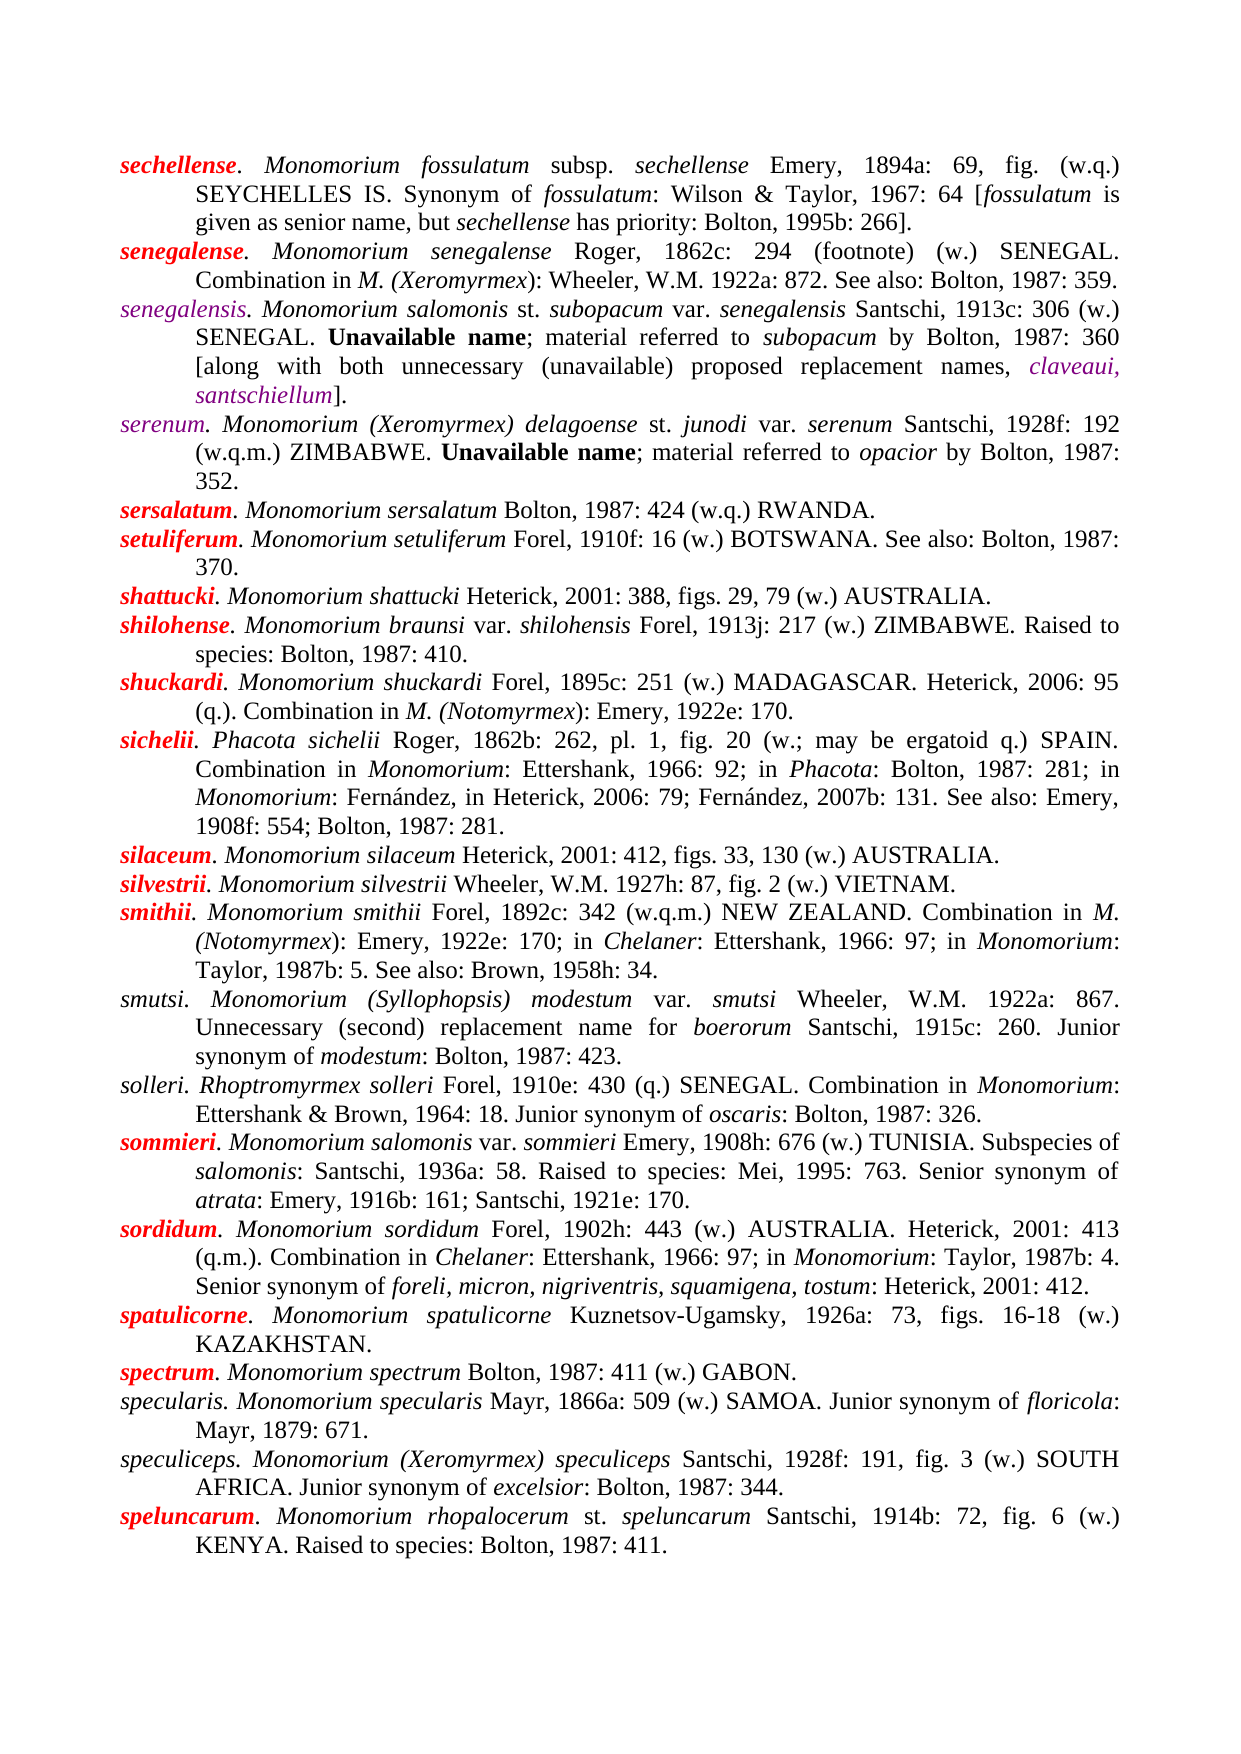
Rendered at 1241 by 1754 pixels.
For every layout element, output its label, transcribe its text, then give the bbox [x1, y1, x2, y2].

text sersalatum. Monomorium sersalatum Bolton, 1987: 424 (w.q.) RWANDA. [120, 495, 1120, 524]
text smutsi. Monomorium (Syllophopsis) modestum var. smutsi Wheeler, W.M. 1922a: 867. Unnecessary (second) replacement name for boerorum Santschi, 1915c: 260. Junior synonym of modestum: Bolton, 1987: 423. [120, 984, 1120, 1070]
text sichelii. Phacota sichelii Roger, 1862b: 262, pl. 1, fig. 20 (w.; may be ergatoid q.) SPAIN. Combination in Monomorium: Ettershank, 1966: 92; in Phacota: Bolton, 1987: 281; in Monomorium: Fernández, in Heterick, 2006: 79; Fernández, 2007b: 131. See also: Emery, 1908f: 554; Bolton, 1987: 281. [120, 725, 1120, 840]
text solleri. Rhoptromyrmex solleri Forel, 1910e: 430 (q.) SENEGAL. Combination in Monomorium: Ettershank & Brown, 1964: 18. Junior synonym of oscaris: Bolton, 1987: 326. [120, 1070, 1120, 1127]
text shilohense. Monomorium braunsi var. shilohensis Forel, 1913j: 217 (w.) ZIMBABWE. Raised to species: Bolton, 1987: 410. [120, 610, 1120, 667]
text setuliferum. Monomorium setuliferum Forel, 1910f: 16 (w.) BOTSWANA. See also: Bolton, 1987: 370. [120, 524, 1120, 581]
text speluncarum. Monomorium rhopalocerum st. speluncarum Santschi, 1914b: 72, fig. 6 (w.) KENYA. Raised to species: Bolton, 1987: 411. [120, 1501, 1120, 1559]
text smithii. Monomorium smithii Forel, 1892c: 342 (w.q.m.) NEW ZEALAND. Combination in M. (Notomyrmex): Emery, 1922e: 170; in Chelaner: Ettershank, 1966: 97; in Monomorium: Taylor, 1987b: 5. See also: Brown, 1958h: 34. [120, 897, 1120, 984]
text shattucki. Monomorium shattucki Heterick, 2001: 388, figs. 29, 79 (w.) AUSTRALIA. [120, 581, 1120, 610]
text silvestrii. Monomorium silvestrii Wheeler, W.M. 1927h: 87, fig. 2 (w.) VIETNAM. [120, 869, 1120, 897]
text spectrum. Monomorium spectrum Bolton, 1987: 411 (w.) GABON. [120, 1357, 1120, 1386]
text senegalense. Monomorium senegalense Roger, 1862c: 294 (footnote) (w.) SENEGAL. Combination in M. (Xeromyrmex): Wheeler, W.M. 1922a: 872. See also: Bolton, 1987: 359. [120, 236, 1120, 294]
text shuckardi. Monomorium shuckardi Forel, 1895c: 251 (w.) MADAGASCAR. Heterick, 2006: 95 (q.). Combination in M. (Notomyrmex): Emery, 1922e: 170. [120, 667, 1120, 725]
text senegalensis. Monomorium salomonis st. subopacum var. senegalensis Santschi, 1913c: 306 (w.) SENEGAL. Unavailable name; material referred to subopacum by Bolton, 1987: 360 [along with both unnecessary (unavailable) proposed replacement names, claveaui, santschiellum]. [120, 294, 1120, 409]
text serenum. Monomorium (Xeromyrmex) delagoense st. junodi var. serenum Santschi, 1928f: 192 (w.q.m.) ZIMBABWE. Unavailable name; material referred to opacior by Bolton, 1987: 352. [120, 409, 1120, 495]
text specularis. Monomorium specularis Mayr, 1866a: 509 (w.) SAMOA. Junior synonym of floricola: Mayr, 1879: 671. [120, 1386, 1120, 1444]
text sordidum. Monomorium sordidum Forel, 1902h: 443 (w.) AUSTRALIA. Heterick, 2001: 413 (q.m.). Combination in Chelaner: Ettershank, 1966: 97; in Monomorium: Taylor, 1987b: 4. Senior synonym of foreli, micron, nigriventris, squamigena, tostum: Heterick, 2001: 412. [120, 1214, 1120, 1300]
text silaceum. Monomorium silaceum Heterick, 2001: 412, figs. 33, 130 (w.) AUSTRALIA. [120, 840, 1120, 869]
text speculiceps. Monomorium (Xeromyrmex) speculiceps Santschi, 1928f: 191, fig. 3 (w.) SOUTH AFRICA. Junior synonym of excelsior: Bolton, 1987: 344. [120, 1444, 1120, 1501]
text spatulicorne. Monomorium spatulicorne Kuznetsov-Ugamsky, 1926a: 73, figs. 16-18 (w.) KAZAKHSTAN. [120, 1300, 1120, 1357]
text sechellense. Monomorium fossulatum subsp. sechellense Emery, 1894a: 69, fig. (w.q.) SEYCHELLES IS. Synonym of fossulatum: Wilson & Taylor, 1967: 64 [fossulatum is given as senior name, but sechellense has priority: Bolton, 1995b: 266]. [120, 150, 1120, 236]
text sommieri. Monomorium salomonis var. sommieri Emery, 1908h: 676 (w.) TUNISIA. Subspecies of salomonis: Santschi, 1936a: 58. Raised to species: Mei, 1995: 763. Senior synonym of atrata: Emery, 1916b: 161; Santschi, 1921e: 170. [120, 1127, 1120, 1214]
